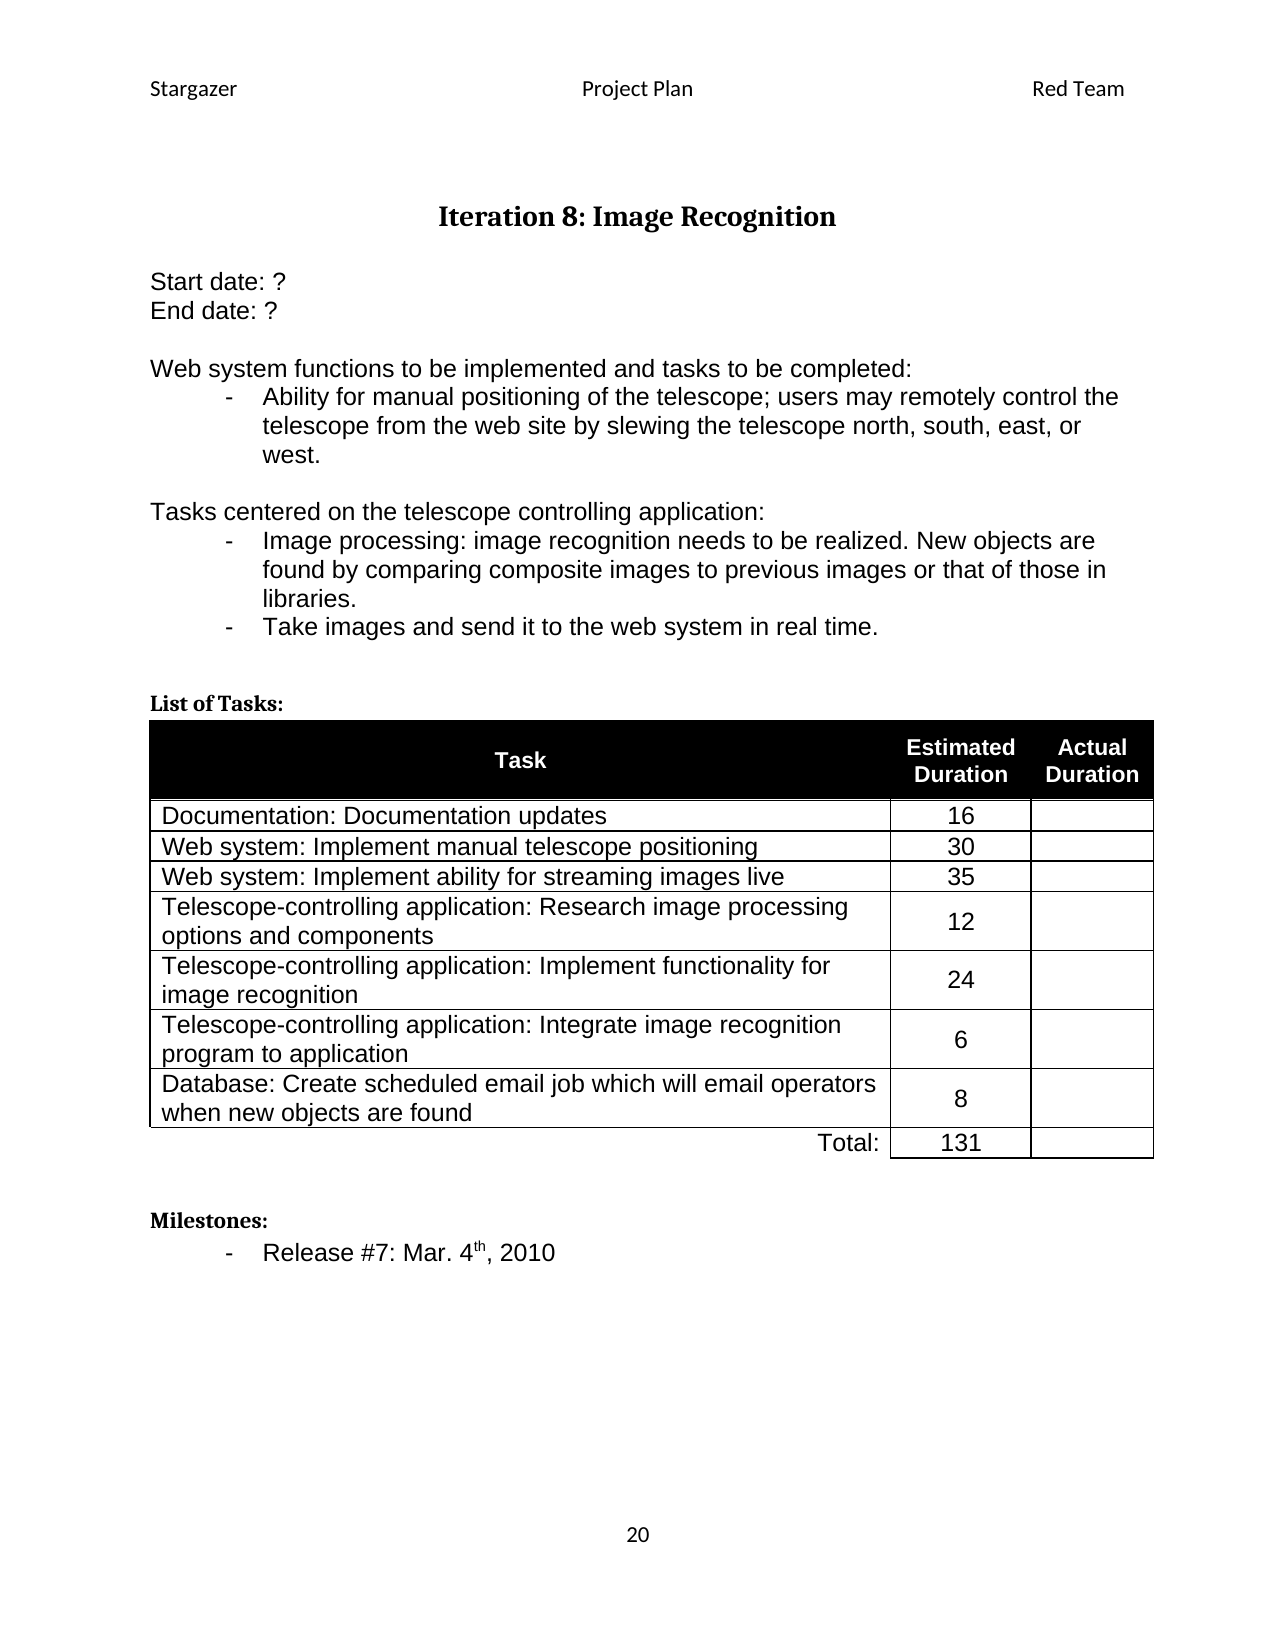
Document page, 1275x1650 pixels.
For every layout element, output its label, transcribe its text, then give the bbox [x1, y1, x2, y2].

table_cell Telescope-controlling application: Integrate image recognition program to application [151, 1010, 890, 1068]
table_cell Total: [150, 1128, 890, 1157]
list Release #7: Mar. 4th, 2010 [225, 1238, 1125, 1267]
table_cell [1032, 801, 1153, 830]
text Tasks centered on the telescope controlling application: [150, 497, 1125, 526]
table_cell [1032, 892, 1153, 949]
table_cell Telescope-controlling application: Implement functionality for image recognition [151, 951, 890, 1009]
list Take images and send it to the web system in real time. [225, 612, 1125, 641]
table_cell Telescope-controlling application: Research image processing options and components [151, 892, 890, 949]
text End date: ? [150, 296, 1125, 325]
list Image processing: image recognition needs to be realized. New objects are found by comparing composite images to previous images or that of those in libraries. [225, 526, 1125, 612]
table_header Actual Duration [1032, 722, 1153, 799]
table_cell 35 [891, 862, 1030, 891]
table_cell Web system: Implement manual telescope positioning [151, 832, 890, 860]
table_cell [1032, 862, 1153, 891]
table_cell 24 [891, 951, 1030, 1009]
list Ability for manual positioning of the telescope; users may remotely control the telescope from the web site by slewing the telescope north, south, east, or west. [225, 382, 1125, 468]
table_cell 131 [891, 1128, 1030, 1157]
text Web system functions to be implemented and tasks to be completed: [150, 353, 1125, 382]
subtitle Iteration 8: Image Recognition [150, 200, 1125, 233]
table_cell [1032, 1010, 1153, 1068]
subtitle Milestones: [150, 1208, 1125, 1234]
table_cell Documentation: Documentation updates [151, 801, 890, 830]
table_cell [1032, 951, 1153, 1009]
table_cell Database: Create scheduled email job which will email operators when new objects are found [151, 1069, 890, 1127]
table_cell [1032, 832, 1153, 860]
table_cell [1032, 1128, 1153, 1157]
table_header Task [151, 722, 890, 799]
table_cell 6 [891, 1010, 1030, 1068]
table_cell 8 [891, 1069, 1030, 1127]
table_cell 30 [891, 832, 1030, 860]
table_cell [1032, 1069, 1153, 1127]
table_cell Web system: Implement ability for streaming images live [151, 862, 890, 891]
text Start date: ? [150, 267, 1125, 296]
table_header Estimated Duration [891, 722, 1030, 799]
table_cell 16 [891, 801, 1030, 830]
subtitle List of Tasks: [150, 691, 1125, 717]
table_cell 12 [891, 892, 1030, 949]
